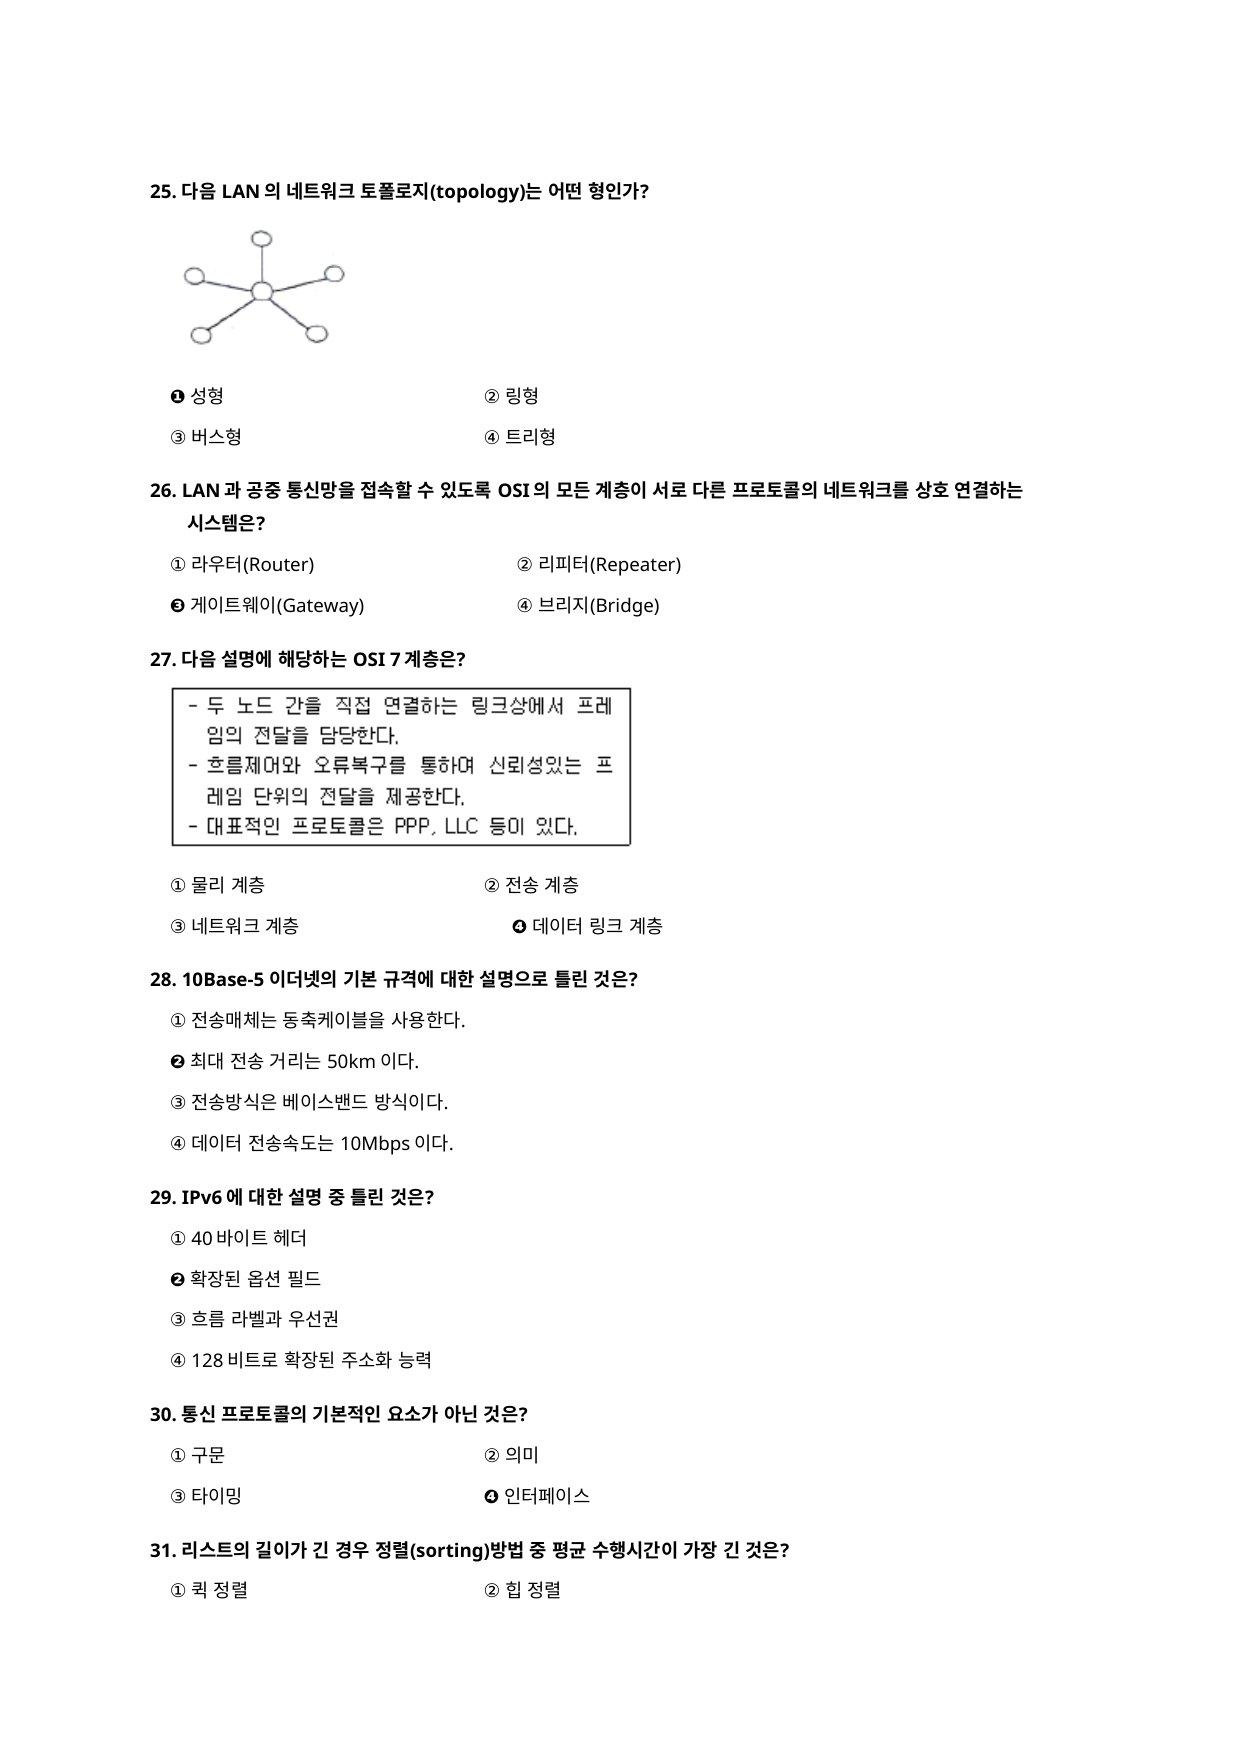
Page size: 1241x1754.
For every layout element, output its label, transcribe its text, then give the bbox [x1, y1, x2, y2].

text 26. LAN과 공중 통신망을 접속할 수 있도록 OSI의 모든 계층이 서로 다른 프로토콜의 네트워크를 상호 연결하는 시스템은? [150, 476, 1090, 536]
text 28. 10Base-5 이더넷의 기본 규격에 대한 설명으로 틀린 것은? [150, 965, 1090, 992]
text ① 물리 계층 ② 전송 계층 [150, 870, 1090, 897]
picture [169, 218, 362, 362]
text ❷ 최대 전송 거리는 50km이다. [150, 1047, 1090, 1074]
text 25. 다음 LAN의 네트워크 토폴로지(topology)는 어떤 형인가? [150, 177, 1090, 204]
text ① 전송매체는 동축케이블을 사용한다. [150, 1006, 1090, 1033]
text ③ 타이밍 ❹ 인터페이스 [150, 1482, 1090, 1509]
text ③ 네트워크 계층 ❹ 데이터 링크 계층 [150, 911, 1090, 939]
text ③ 버스형 ④ 트리형 [150, 422, 1090, 449]
text ④ 데이터 전송속도는 10Mbps이다. [150, 1129, 1090, 1156]
text ① 라우터(Router) ② 리피터(Repeater) [150, 549, 1090, 577]
picture [169, 685, 636, 851]
text ① 40바이트 헤더 [150, 1223, 1090, 1250]
text ❸ 게이트웨이(Gateway) ④ 브리지(Bridge) [150, 591, 1090, 618]
text 30. 통신 프로토콜의 기본적인 요소가 아닌 것은? [150, 1399, 1090, 1427]
text ① 퀵 정렬 ② 힙 정렬 [150, 1576, 1090, 1603]
text 29. IPv6에 대한 설명 중 틀린 것은? [150, 1182, 1090, 1209]
text ❷ 확장된 옵션 필드 [150, 1264, 1090, 1291]
text ④ 128비트로 확장된 주소화 능력 [150, 1346, 1090, 1373]
text 27. 다음 설명에 해당하는 OSI 7계층은? [150, 644, 1090, 672]
text ③ 흐름 라벨과 우선권 [150, 1305, 1090, 1332]
text ❶ 성형 ② 링형 [150, 381, 1090, 408]
text ③ 전송방식은 베이스밴드 방식이다. [150, 1088, 1090, 1115]
text ① 구문 ② 의미 [150, 1440, 1090, 1468]
text 31. 리스트의 길이가 긴 경우 정렬(sorting)방법 중 평균 수행시간이 가장 긴 것은? [150, 1535, 1090, 1562]
